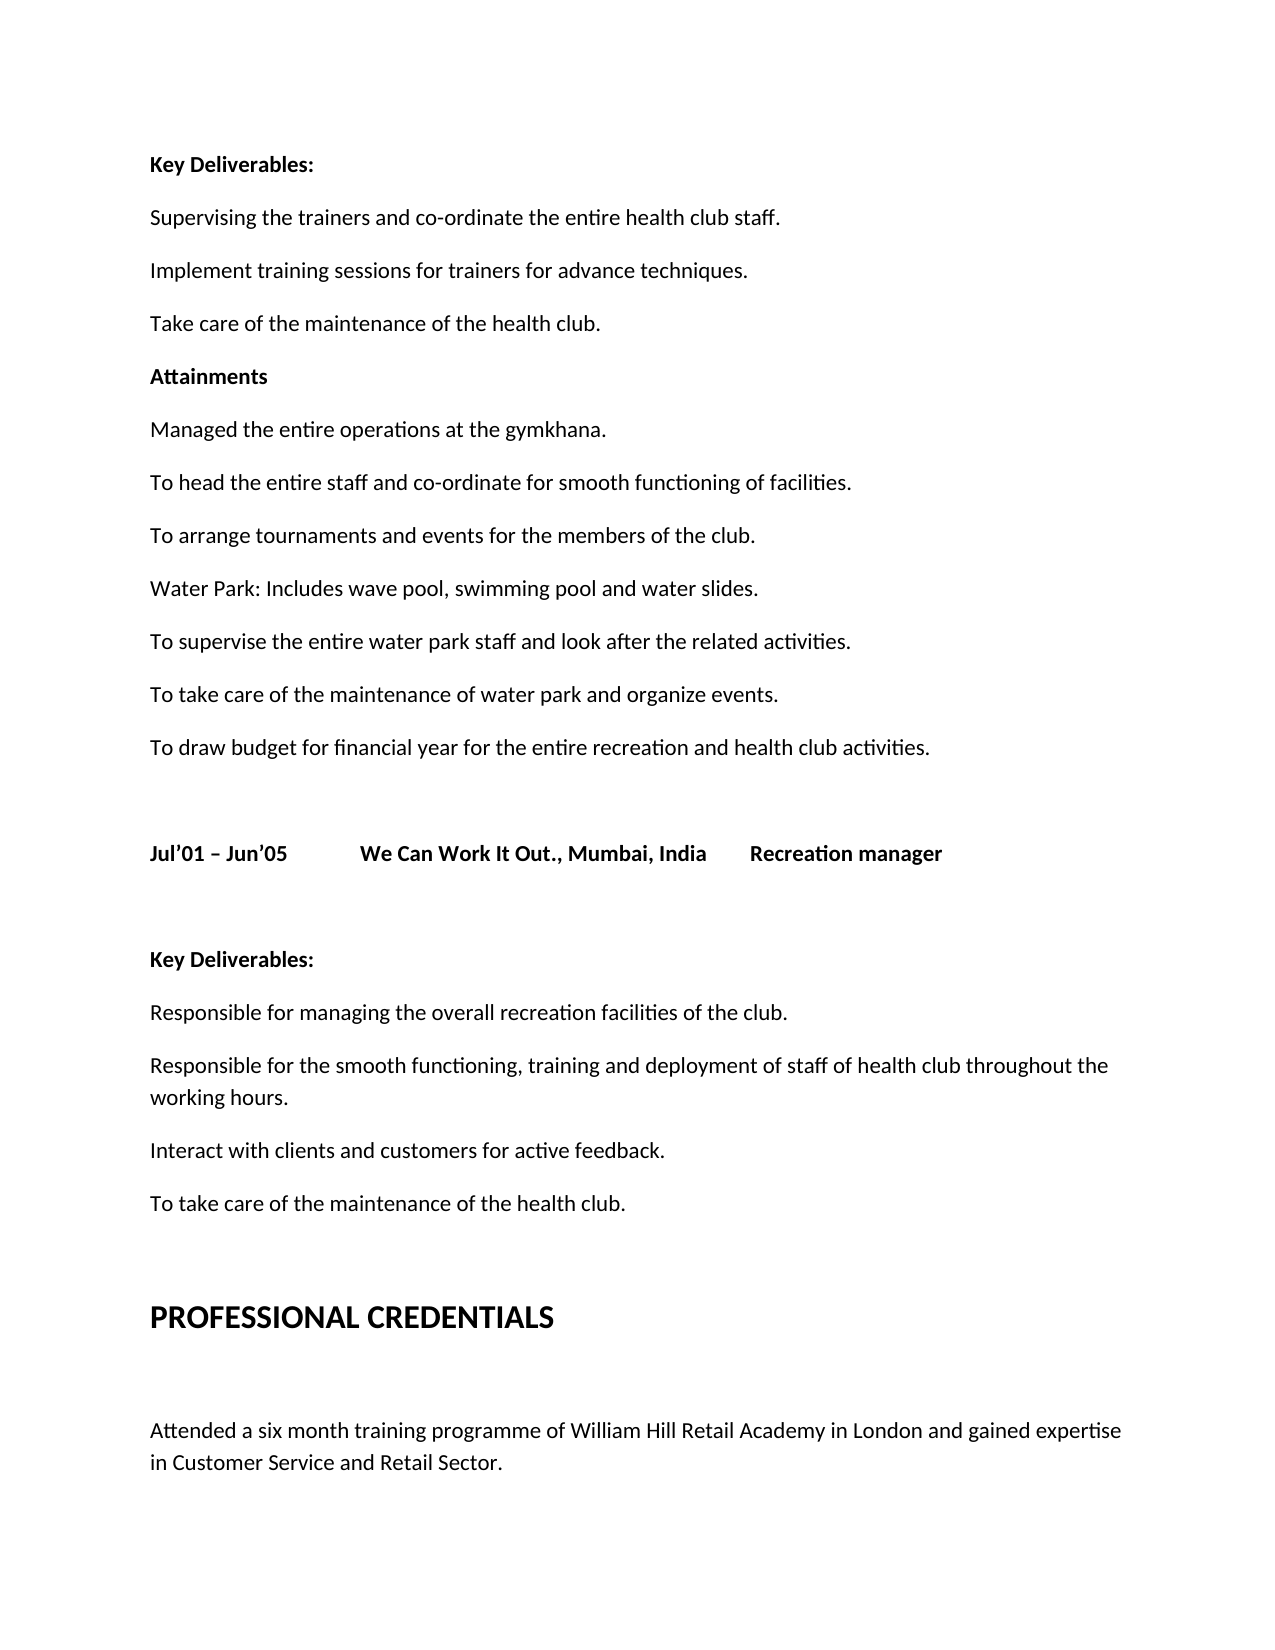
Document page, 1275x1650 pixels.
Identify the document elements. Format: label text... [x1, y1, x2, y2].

text Take care of the maintenance of the health club. [150, 309, 1125, 337]
text Attended a six month training programme of William Hill Retail Academy in London and gained expertise in Customer Service and Retail Sector. [150, 1416, 1125, 1476]
text To arrange tournaments and events for the members of the club. [150, 521, 1125, 549]
text Jul’01 – Jun’05 We Can Work It Out., Mumbai, India Recreation manager [150, 839, 1125, 867]
text Responsible for the smooth functioning, training and deployment of staff of health club throughout the working hours. [150, 1051, 1125, 1112]
text Key Deliverables: [150, 945, 1125, 973]
text Managed the entire operations at the gymkhana. [150, 415, 1125, 443]
text To supervise the entire water park staff and look after the related activities. [150, 627, 1125, 655]
text Responsible for managing the overall recreation facilities of the club. [150, 998, 1125, 1026]
text To head the entire staff and co-ordinate for smooth functioning of facilities. [150, 468, 1125, 496]
text Supervising the trainers and co-ordinate the entire health club staff. [150, 203, 1125, 231]
text To take care of the maintenance of the health club. [150, 1189, 1125, 1218]
text To take care of the maintenance of water park and organize events. [150, 680, 1125, 708]
text To draw budget for financial year for the entire recreation and health club activities. [150, 733, 1125, 761]
text PROFESSIONAL CREDENTIALS [150, 1296, 1125, 1336]
text Interact with clients and customers for active feedback. [150, 1137, 1125, 1164]
text Key Deliverables: [150, 150, 1125, 178]
text Attainments [150, 362, 1125, 390]
text Implement training sessions for trainers for advance techniques. [150, 256, 1125, 284]
text Water Park: Includes wave pool, swimming pool and water slides. [150, 574, 1125, 602]
